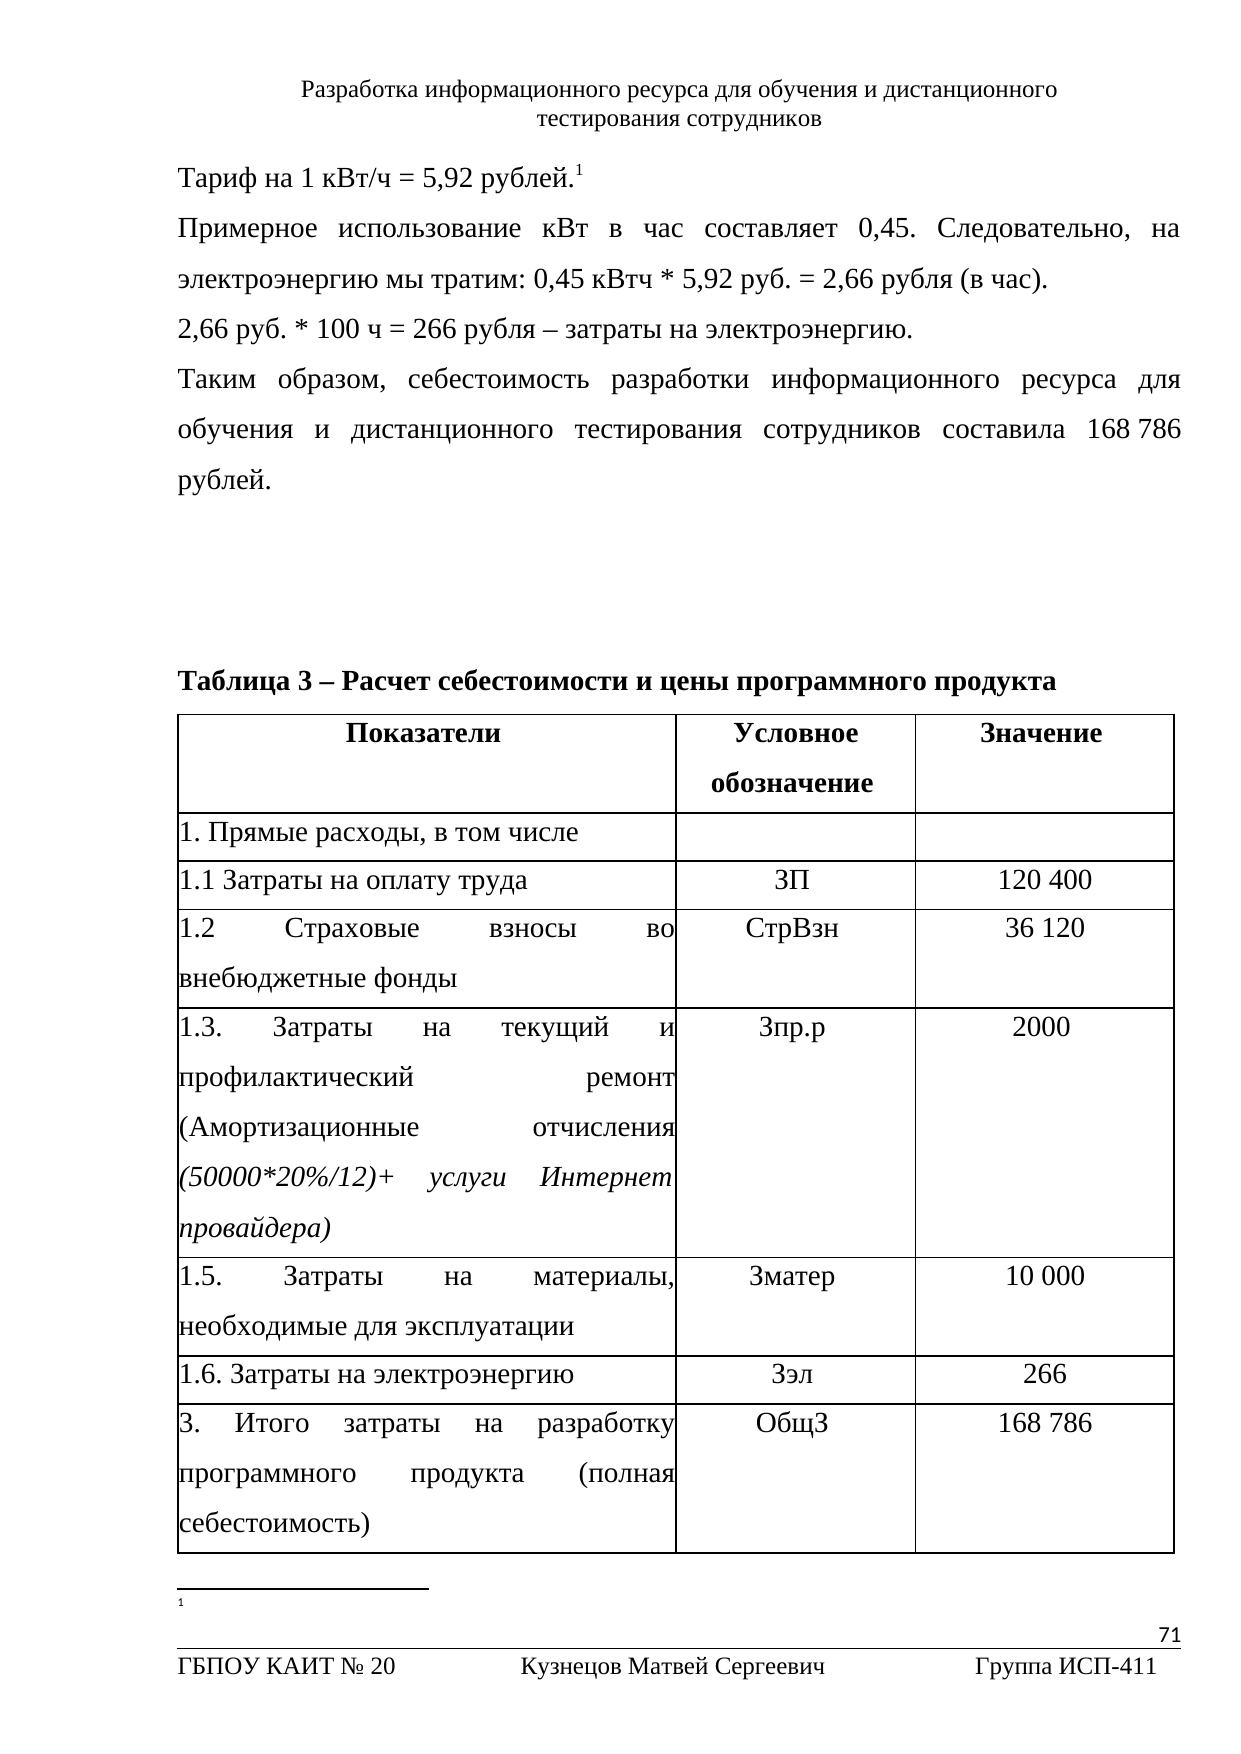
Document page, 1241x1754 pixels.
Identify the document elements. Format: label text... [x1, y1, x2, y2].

text Тариф на 1 кВт/ч = 5,92 рублей. [177, 160, 1181, 194]
text 2,66 руб. * 100 ч = 266 рубля – затраты на электроэнергию. [177, 311, 1181, 344]
table_cell 1.3. Затраты на текущий и профилактический ремонт (Амортизационные отчисления (50000*20%/12)+ услуги Интернет провайдера) [179, 1009, 675, 1257]
table_cell Зматер [677, 1258, 915, 1355]
table_cell 120 400 [916, 862, 1173, 908]
table_cell ОбщЗ [677, 1405, 915, 1552]
table_cell 1.2 Страховые взносы во внебюджетные фонды [179, 910, 675, 1007]
table_cell 1. Прямые расходы, в том числе [179, 814, 675, 860]
table_header Показатели [179, 715, 675, 812]
table_header Условное обозначение [677, 715, 915, 812]
table_cell 266 [916, 1357, 1173, 1403]
table_cell 3. Итого затраты на разработку программного продукта (полная себестоимость) [179, 1405, 675, 1552]
text Примерное использование кВт в час составляет 0,45. Следовательно, на электроэнергию мы тратим: 0,45 кВтч * 5,92 руб. = 2,66 рубля (в час). [177, 210, 1181, 294]
table_cell 2000 [916, 1009, 1173, 1257]
table_cell 1.1 Затраты на оплату труда [179, 862, 675, 908]
table_cell 1.5. Затраты на материалы, необходимые для эксплуатации [179, 1258, 675, 1355]
table_cell 36 120 [916, 910, 1173, 1007]
text Таким образом, себестоимость разработки информационного ресурса для обучения и дистанционного тестирования сотрудников составила 168 786 рублей. [177, 361, 1181, 496]
table_header Значение [916, 715, 1173, 812]
table_cell СтрВзн [677, 910, 915, 1007]
table_cell 1.6. Затраты на электроэнергию [179, 1357, 675, 1403]
table_cell Зпр.р [677, 1009, 915, 1257]
table_cell 10 000 [916, 1258, 1173, 1355]
table_cell [677, 814, 915, 860]
table_cell 168 786 [916, 1405, 1173, 1552]
table_cell Зэл [677, 1357, 915, 1403]
table_cell [916, 814, 1173, 860]
table_cell ЗП [677, 862, 915, 908]
text Таблица 3 – Расчет себестоимости и цены программного продукта [177, 663, 1181, 697]
